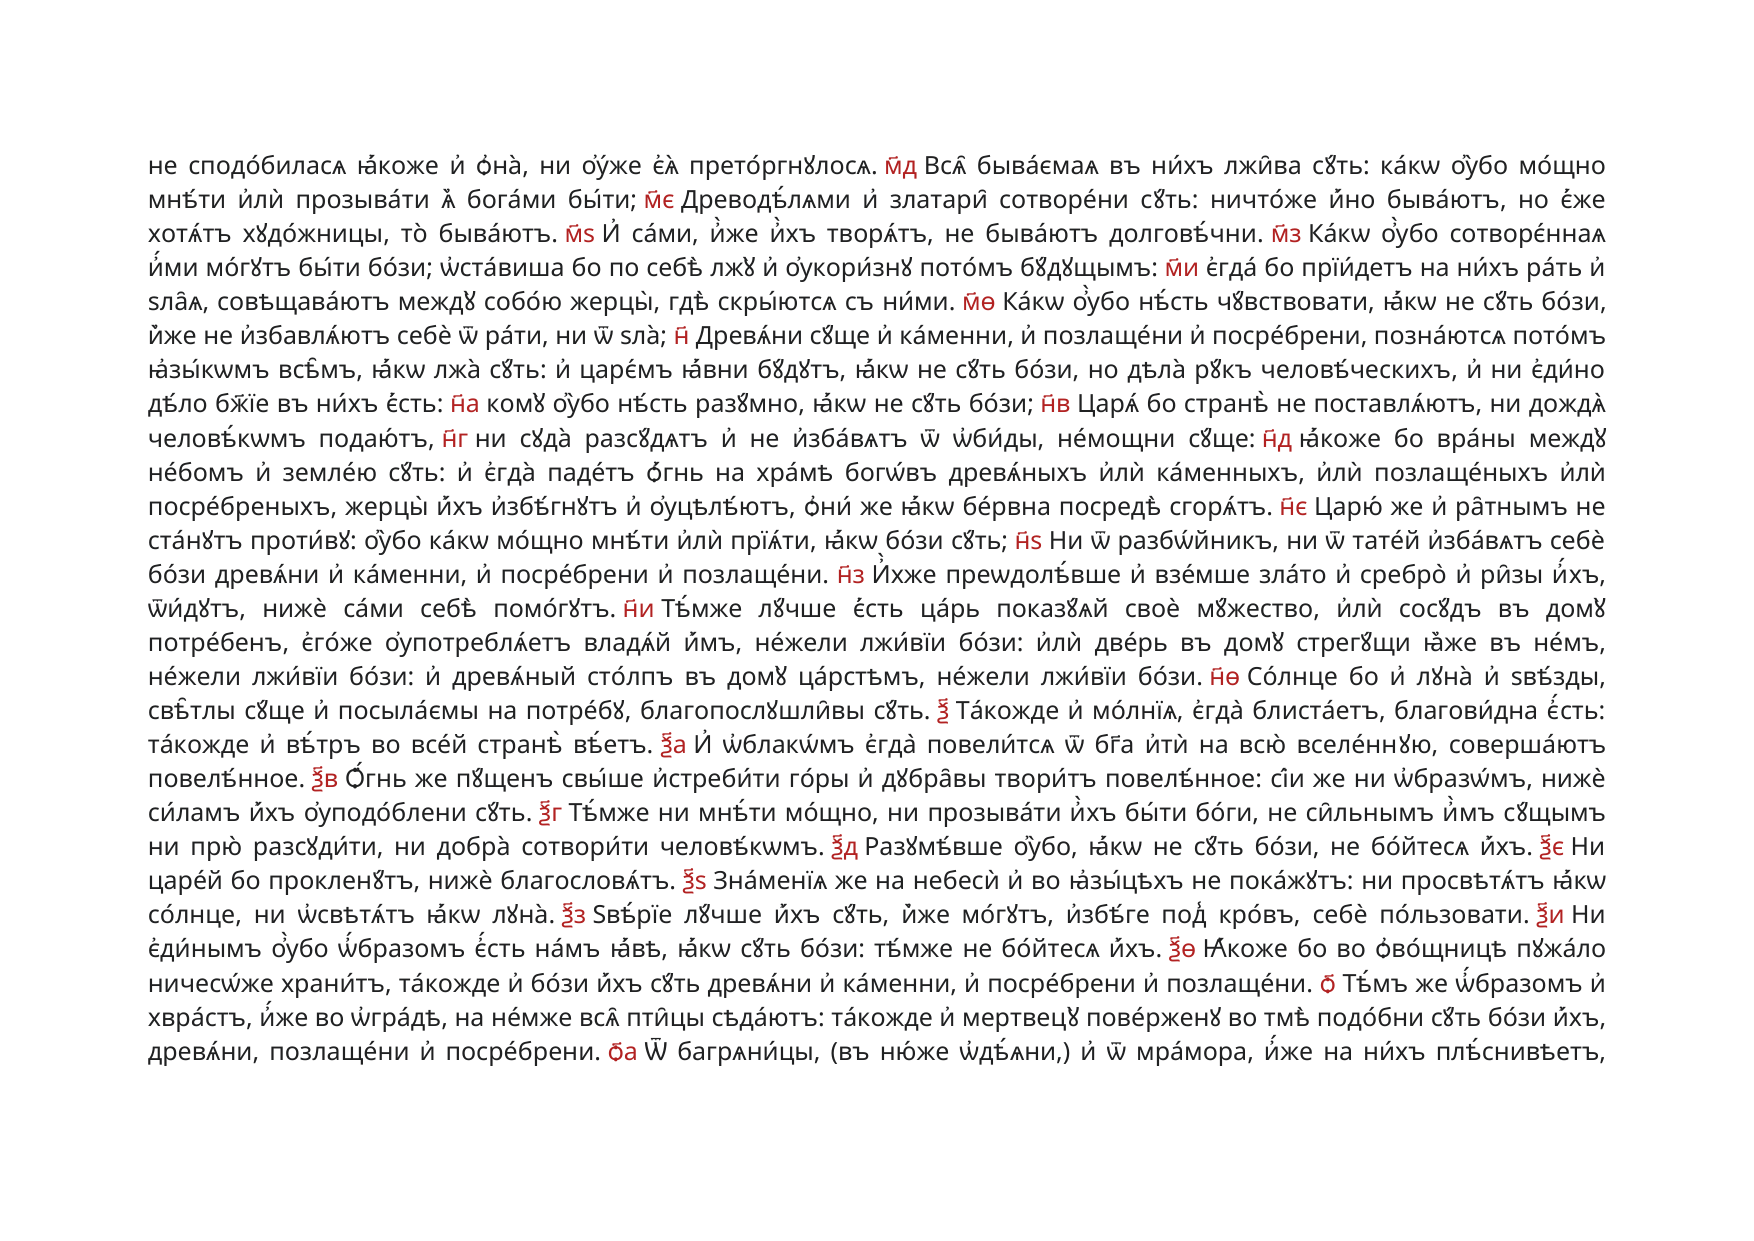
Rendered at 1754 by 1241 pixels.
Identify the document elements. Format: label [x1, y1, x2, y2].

text [148, 148, 1606, 1067]
